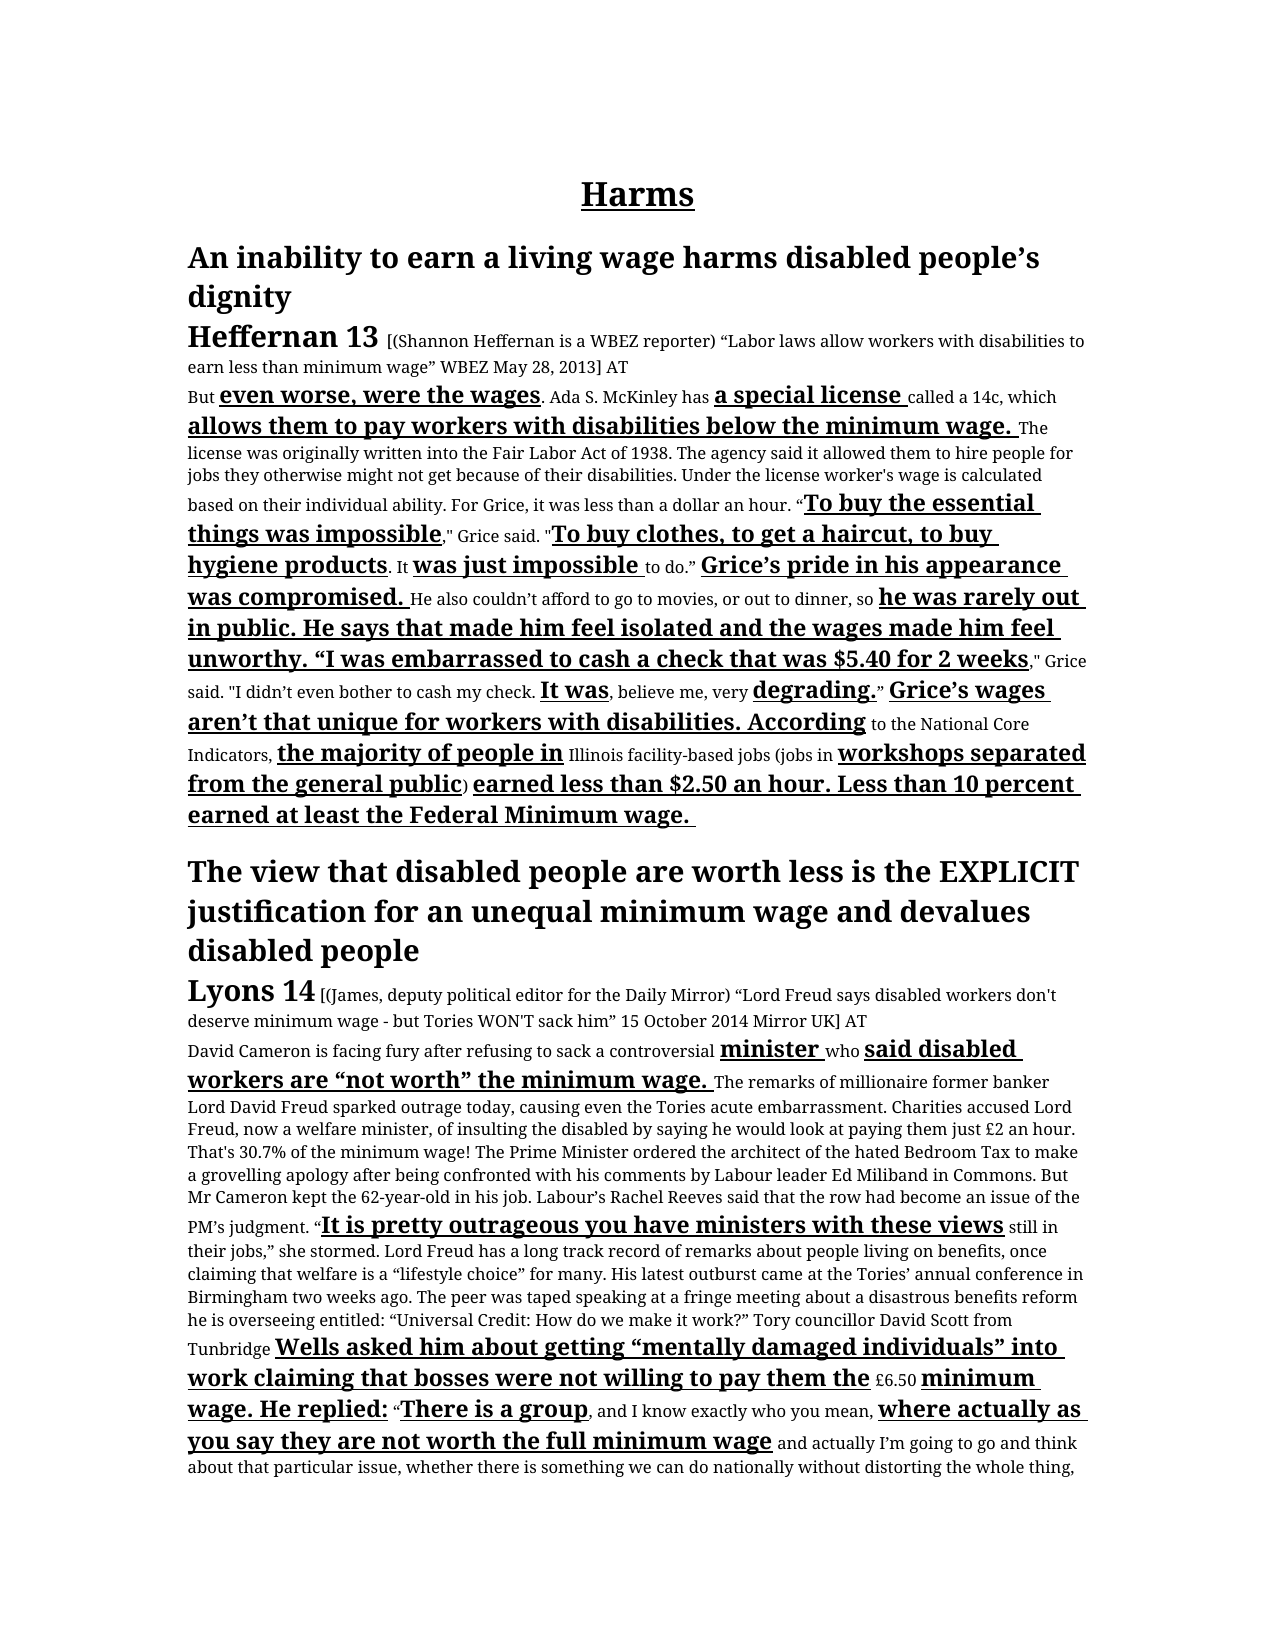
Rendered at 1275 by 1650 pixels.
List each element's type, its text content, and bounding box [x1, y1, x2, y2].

text Heffernan 13 [(Shannon Heffernan is a WBEZ reporter) “Labor laws allow workers with disabilities to earn less than minimum wage” WBEZ May 28, 2013] AT [187, 316, 1087, 379]
subtitle The view that disabled people are worth less is the EXPLICIT justification for an unequal minimum wage and devalues disabled people [187, 851, 1087, 970]
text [187, 1033, 1087, 1479]
subtitle An inability to earn a living wage harms disabled people’s dignity [187, 237, 1087, 316]
subtitle Harms [187, 171, 1087, 216]
text But even worse, were the wages. Ada S. McKinley has a special license called a 14c, which allows them to pay workers with disabilities below the minimum wage. The license was originally written into the Fair Labor Act of 1938. The agency said it allowed them to hire people for jobs they otherwise might not get because of their disabilities. Under the license worker's wage is calculated based on their individual ability. For Grice, it was less than a dollar an hour. “To buy the essential things was impossible," Grice said. "To buy clothes, to get a haircut, to buy hygiene products. It was just impossible to do.” Grice’s pride in his appearance was compromised. He also couldn’t afford to go to movies, or out to dinner, so he was rarely out in public. He says that made him feel isolated and the wages made him feel unworthy. “I was embarrassed to cash a check that was $5.40 for 2 weeks," Grice said. "I didn’t even bother to cash my check. It was, believe me, very degrading.” Grice’s wages aren’t that unique for workers with disabilities. According to the National Core Indicators, the majority of people in Illinois facility-based jobs (jobs in workshops separated from the general public) earned less than $2.50 an hour. Less than 10 percent earned at least the Federal Minimum wage. [187, 379, 1087, 831]
text Lyons 14 [(James, deputy political editor for the Daily Mirror) “Lord Freud says disabled workers don't deserve minimum wage - but Tories WON'T sack him” 15 October 2014 Mirror UK] AT [187, 970, 1087, 1033]
